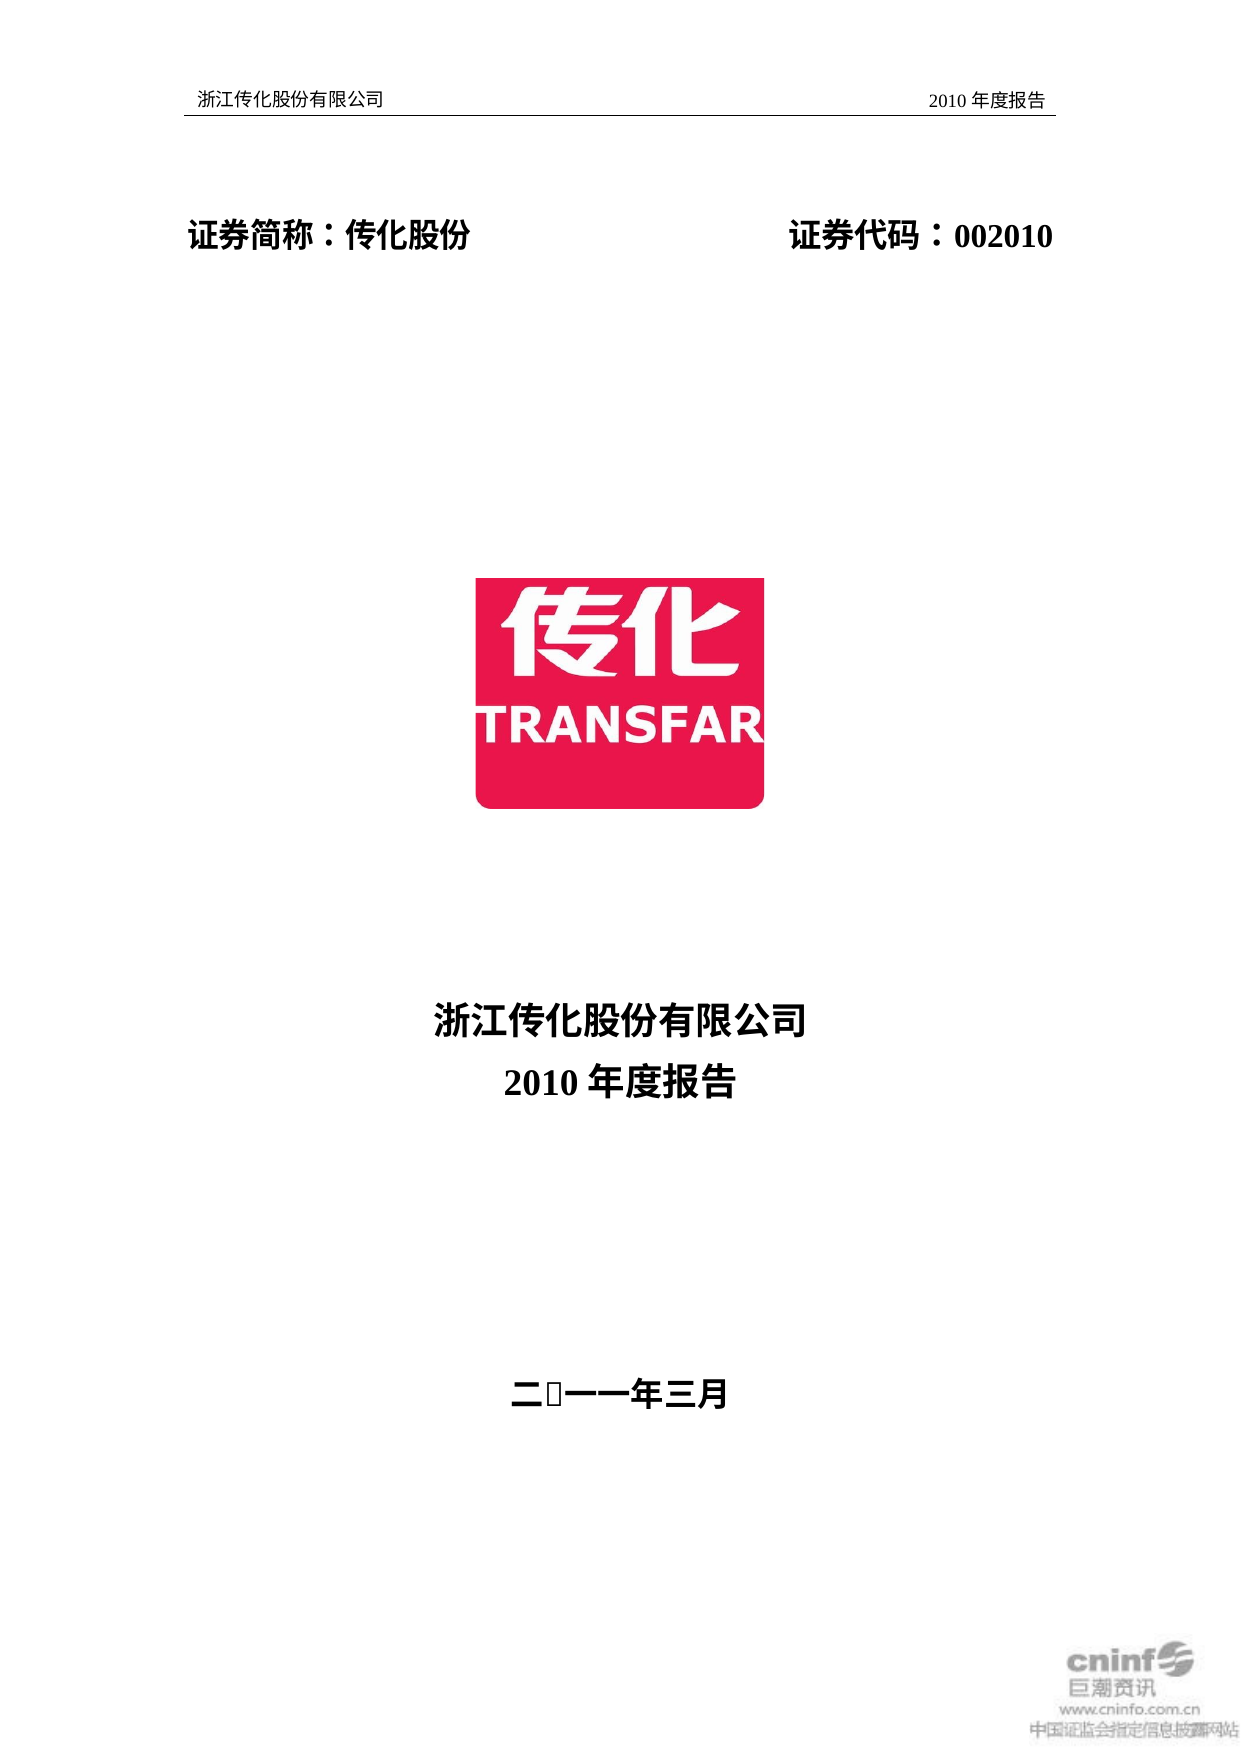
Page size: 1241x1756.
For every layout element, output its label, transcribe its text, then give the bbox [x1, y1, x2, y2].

picture [475, 578, 765, 809]
text 二一一年三月 [173, 1370, 1068, 1416]
picture [1029, 1633, 1241, 1754]
text 2010 年度报告 [173, 1056, 1068, 1107]
subtitle 浙江传化股份有限公司 [173, 996, 1068, 1044]
text 证券简称：传化股份 证券代码：002010 [187, 212, 1240, 257]
